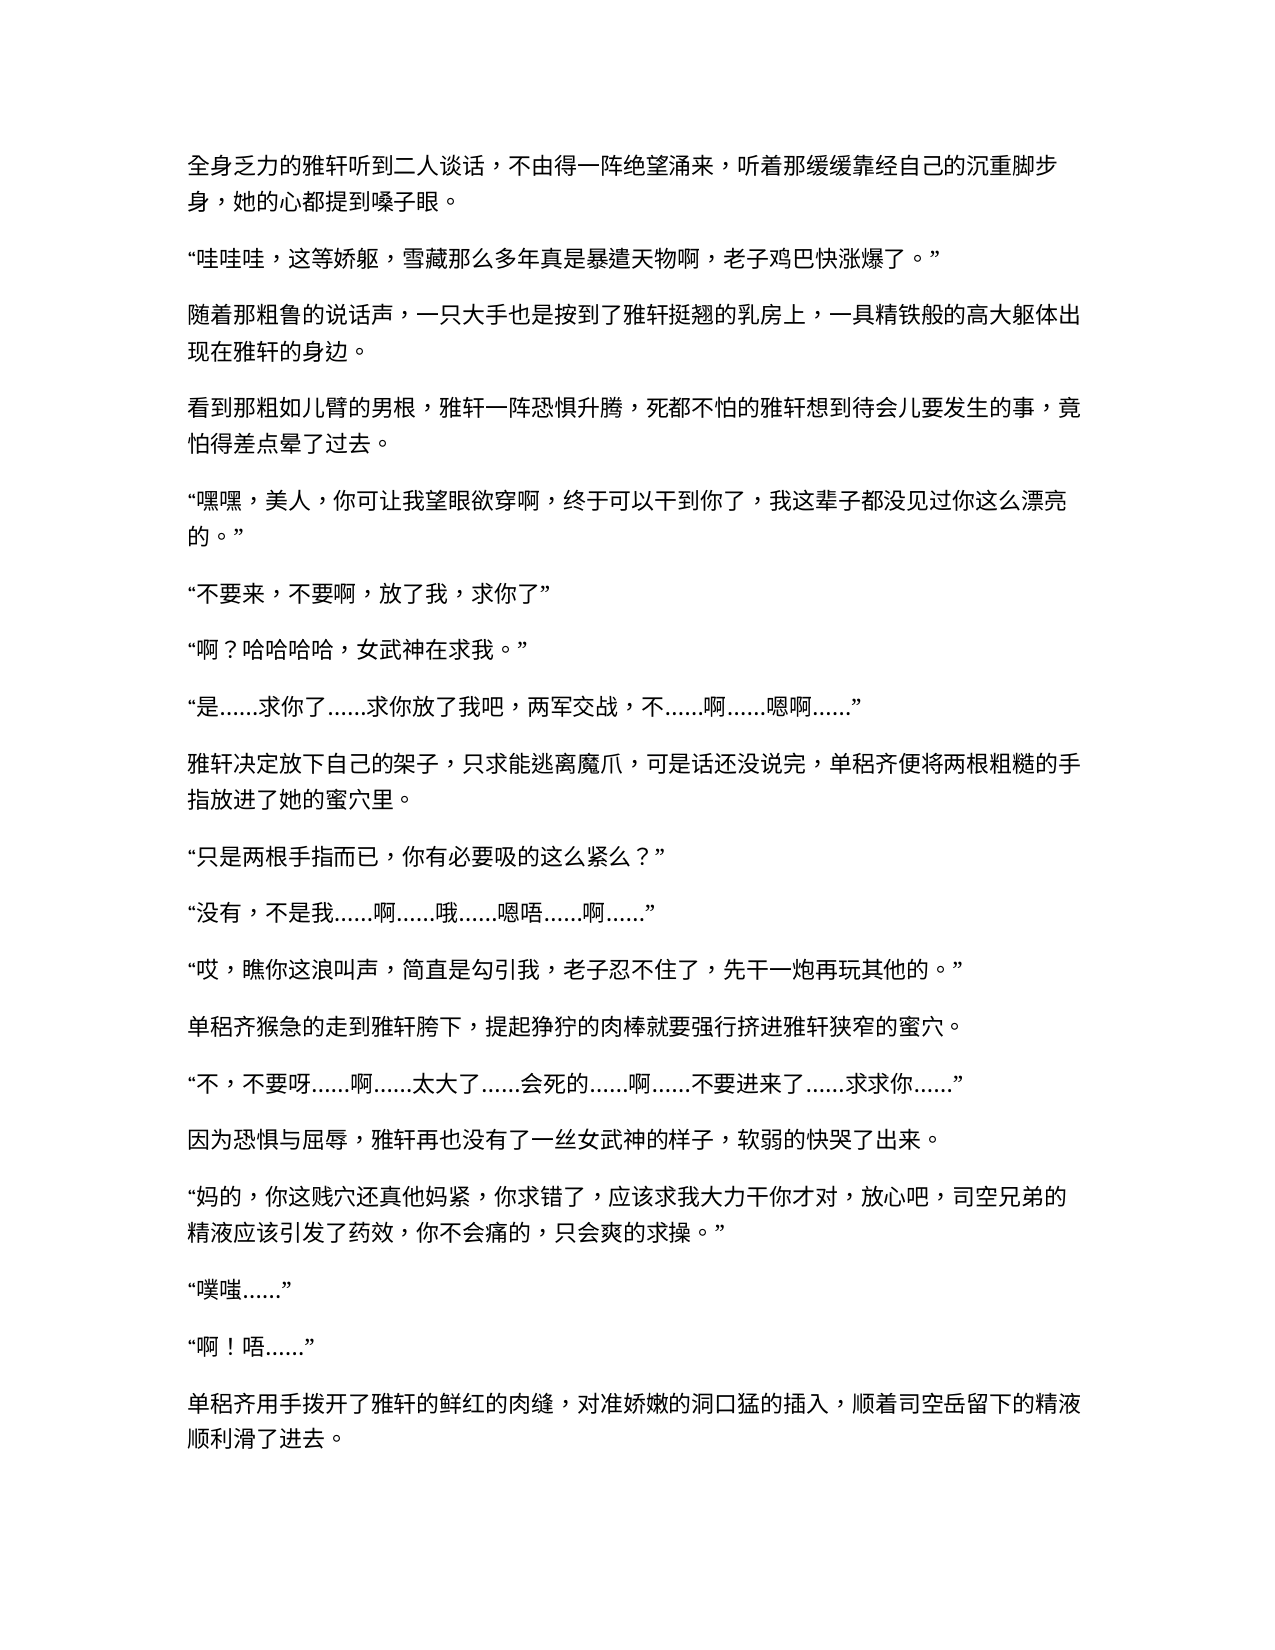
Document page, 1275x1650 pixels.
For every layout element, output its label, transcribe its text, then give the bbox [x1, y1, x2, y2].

text “没有，不是我……啊……哦……嗯唔……啊……” [187, 897, 1087, 929]
text 因为恐惧与屈辱，雅轩再也没有了一丝女武神的样子，软弱的快哭了出来。 [187, 1124, 1087, 1156]
text “啊？哈哈哈哈，女武神在求我。” [187, 634, 1087, 666]
text “妈的，你这贱穴还真他妈紧，你求错了，应该求我大力干你才对，放心吧，司空兄弟的精液应该引发了药效，你不会痛的，只会爽的求操。” [187, 1181, 1087, 1248]
text “哇哇哇，这等娇躯，雪藏那么多年真是暴遣天物啊，老子鸡巴快涨爆了。” [187, 243, 1087, 274]
text 全身乏力的雅轩听到二人谈话，不由得一阵绝望涌来，听着那缓缓靠经自己的沉重脚步身，她的心都提到嗓子眼。 [187, 150, 1087, 217]
text “嘿嘿，美人，你可让我望眼欲穿啊，终于可以干到你了，我这辈子都没见过你这么漂亮的。” [187, 485, 1087, 552]
text “噗嗤……” [187, 1274, 1087, 1305]
text 随着那粗鲁的说话声，一只大手也是按到了雅轩挺翘的乳房上，一具精铁般的高大躯体出现在雅轩的身边。 [187, 299, 1087, 367]
text “哎，瞧你这浪叫声，简直是勾引我，老子忍不住了，先干一炮再玩其他的。” [187, 954, 1087, 985]
text “不要来，不要啊，放了我，求你了” [187, 578, 1087, 609]
text 单稆齐用手拨开了雅轩的鲜红的肉缝，对准娇嫩的洞口猛的插入，顺着司空岳留下的精液顺利滑了进去。 [187, 1387, 1087, 1455]
text “只是两根手指而已，你有必要吸的这么紧么？” [187, 841, 1087, 872]
text 雅轩决定放下自己的架子，只求能逃离魔爪，可是话还没说完，单稆齐便将两根粗糙的手指放进了她的蜜穴里。 [187, 748, 1087, 815]
text 看到那粗如儿臂的男根，雅轩一阵恐惧升腾，死都不怕的雅轩想到待会儿要发生的事，竟怕得差点晕了过去。 [187, 392, 1087, 459]
text “是……求你了……求你放了我吧，两军交战，不……啊……嗯啊……” [187, 691, 1087, 722]
text “不，不要呀……啊……太大了……会死的……啊……不要进来了……求求你……” [187, 1068, 1087, 1099]
text “啊！唔……” [187, 1331, 1087, 1362]
text 单稆齐猴急的走到雅轩胯下，提起狰狞的肉棒就要强行挤进雅轩狭窄的蜜穴。 [187, 1011, 1087, 1042]
